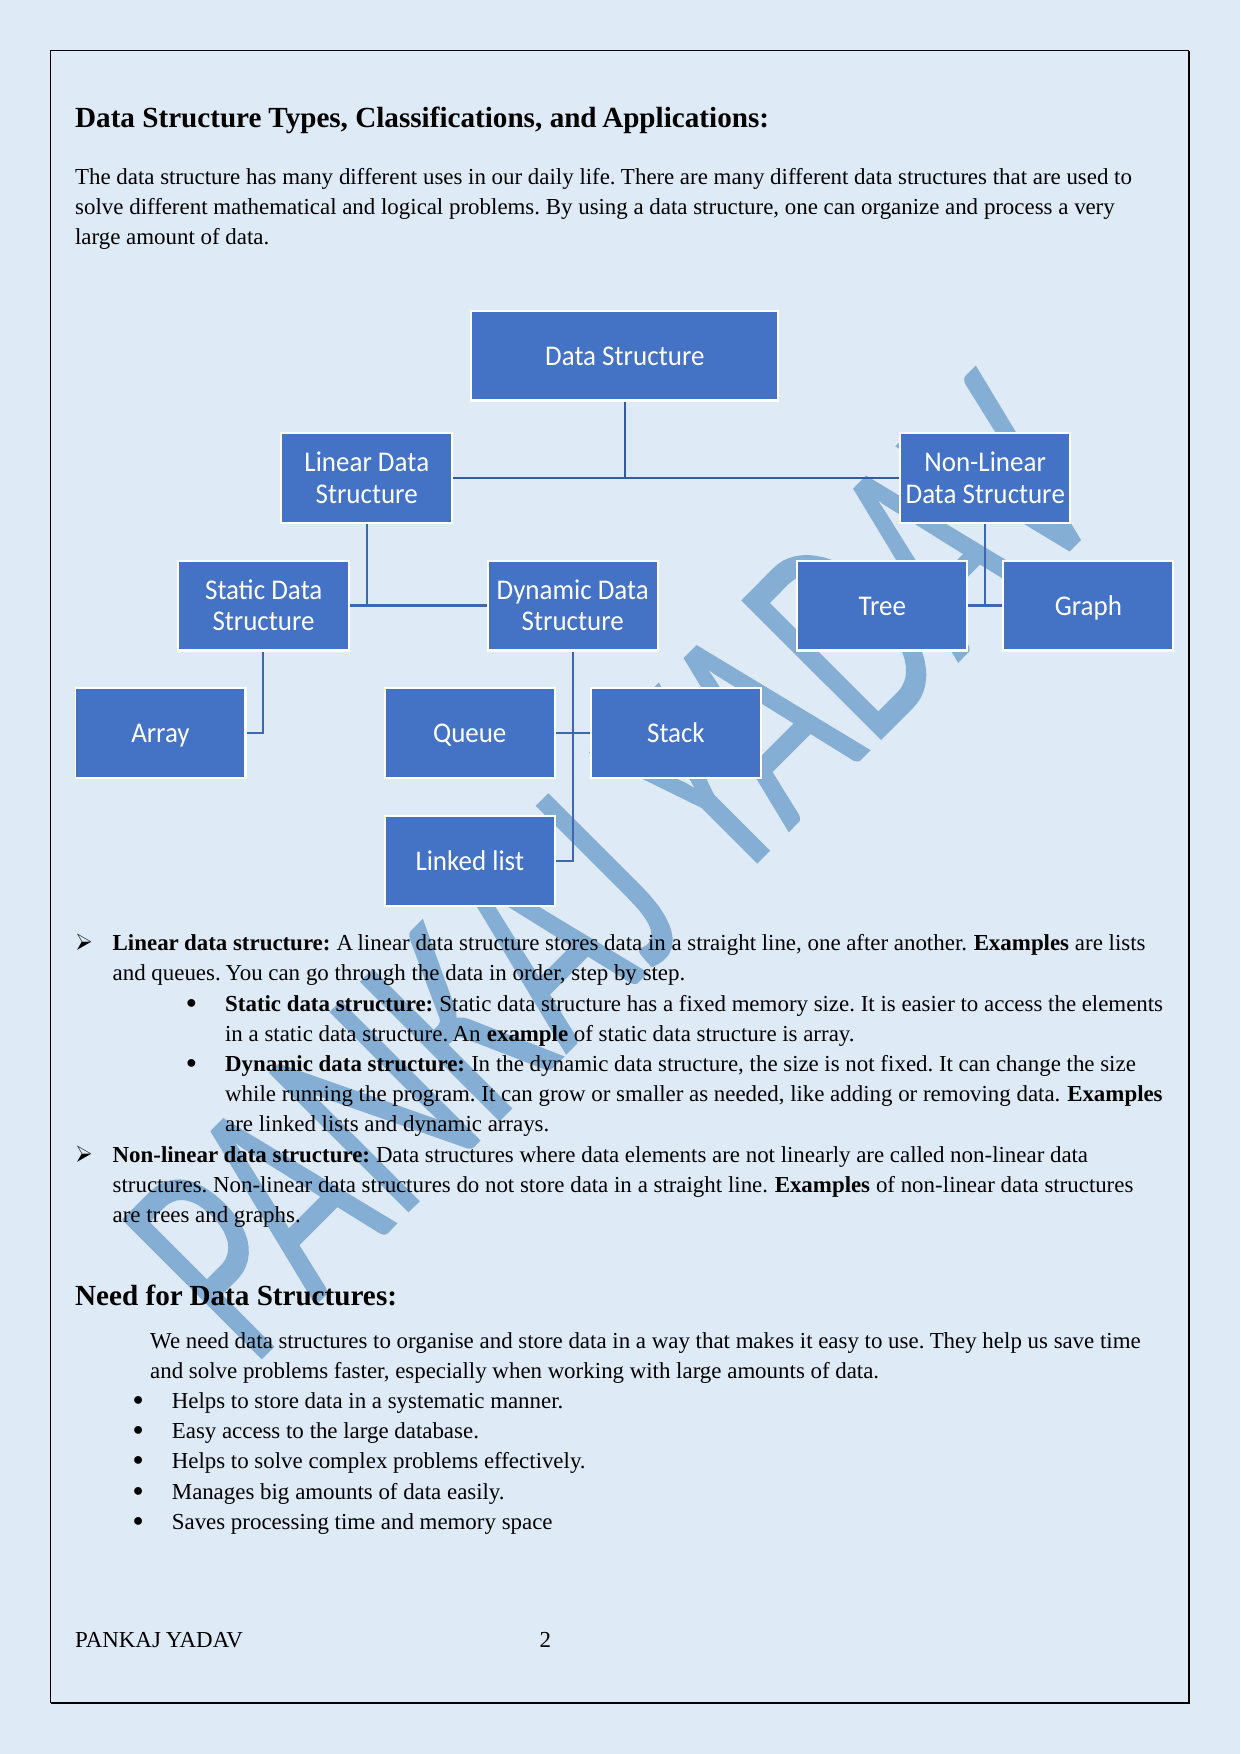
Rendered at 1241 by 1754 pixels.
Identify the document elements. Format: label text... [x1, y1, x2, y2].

list Helps to store data in a systematic manner. [134, 1387, 1164, 1413]
list Non-linear data structure: Data structures where data elements are not linearly are called non-linear data structures. Non-linear data structures do not store data in a straight line. Examples of non-linear data structures are trees and graphs. [75, 1141, 1164, 1227]
list Manages big amounts of data easily. [134, 1478, 1164, 1504]
list We need data structures to organise and store data in a way that makes it easy to use. They help us save time and solve problems faster, especially when working with large amounts of data. [150, 1327, 1164, 1383]
text The data structure has many different uses in our daily life. There are many different data structures that are used to solve different mathematical and logical problems. By using a data structure, one can organize and process a very large amount of data. [75, 163, 1164, 250]
list Helps to solve complex problems effectively. [134, 1448, 1164, 1474]
list Saves processing time and memory space [134, 1508, 1164, 1534]
list Dynamic data structure: In the dynamic data structure, the size is not fixed. It can change the size while running the program. It can grow or smaller as needed, like adding or removing data. Examples are linked lists and dynamic arrays. [187, 1050, 1164, 1137]
subtitle Data Structure Types, Classifications, and Applications: [75, 100, 1164, 134]
list Easy access to the large database. [134, 1417, 1164, 1444]
subtitle Need for Data Structures: [75, 1278, 1164, 1312]
list Linear data structure: A linear data structure stores data in a straight line, one after another. Examples are lists and queues. You can go through the data in order, step by step. [75, 929, 1164, 986]
list Static data structure: Static data structure has a fixed memory size. It is easier to access the elements in a static data structure. An example of static data structure is array. [187, 989, 1164, 1046]
